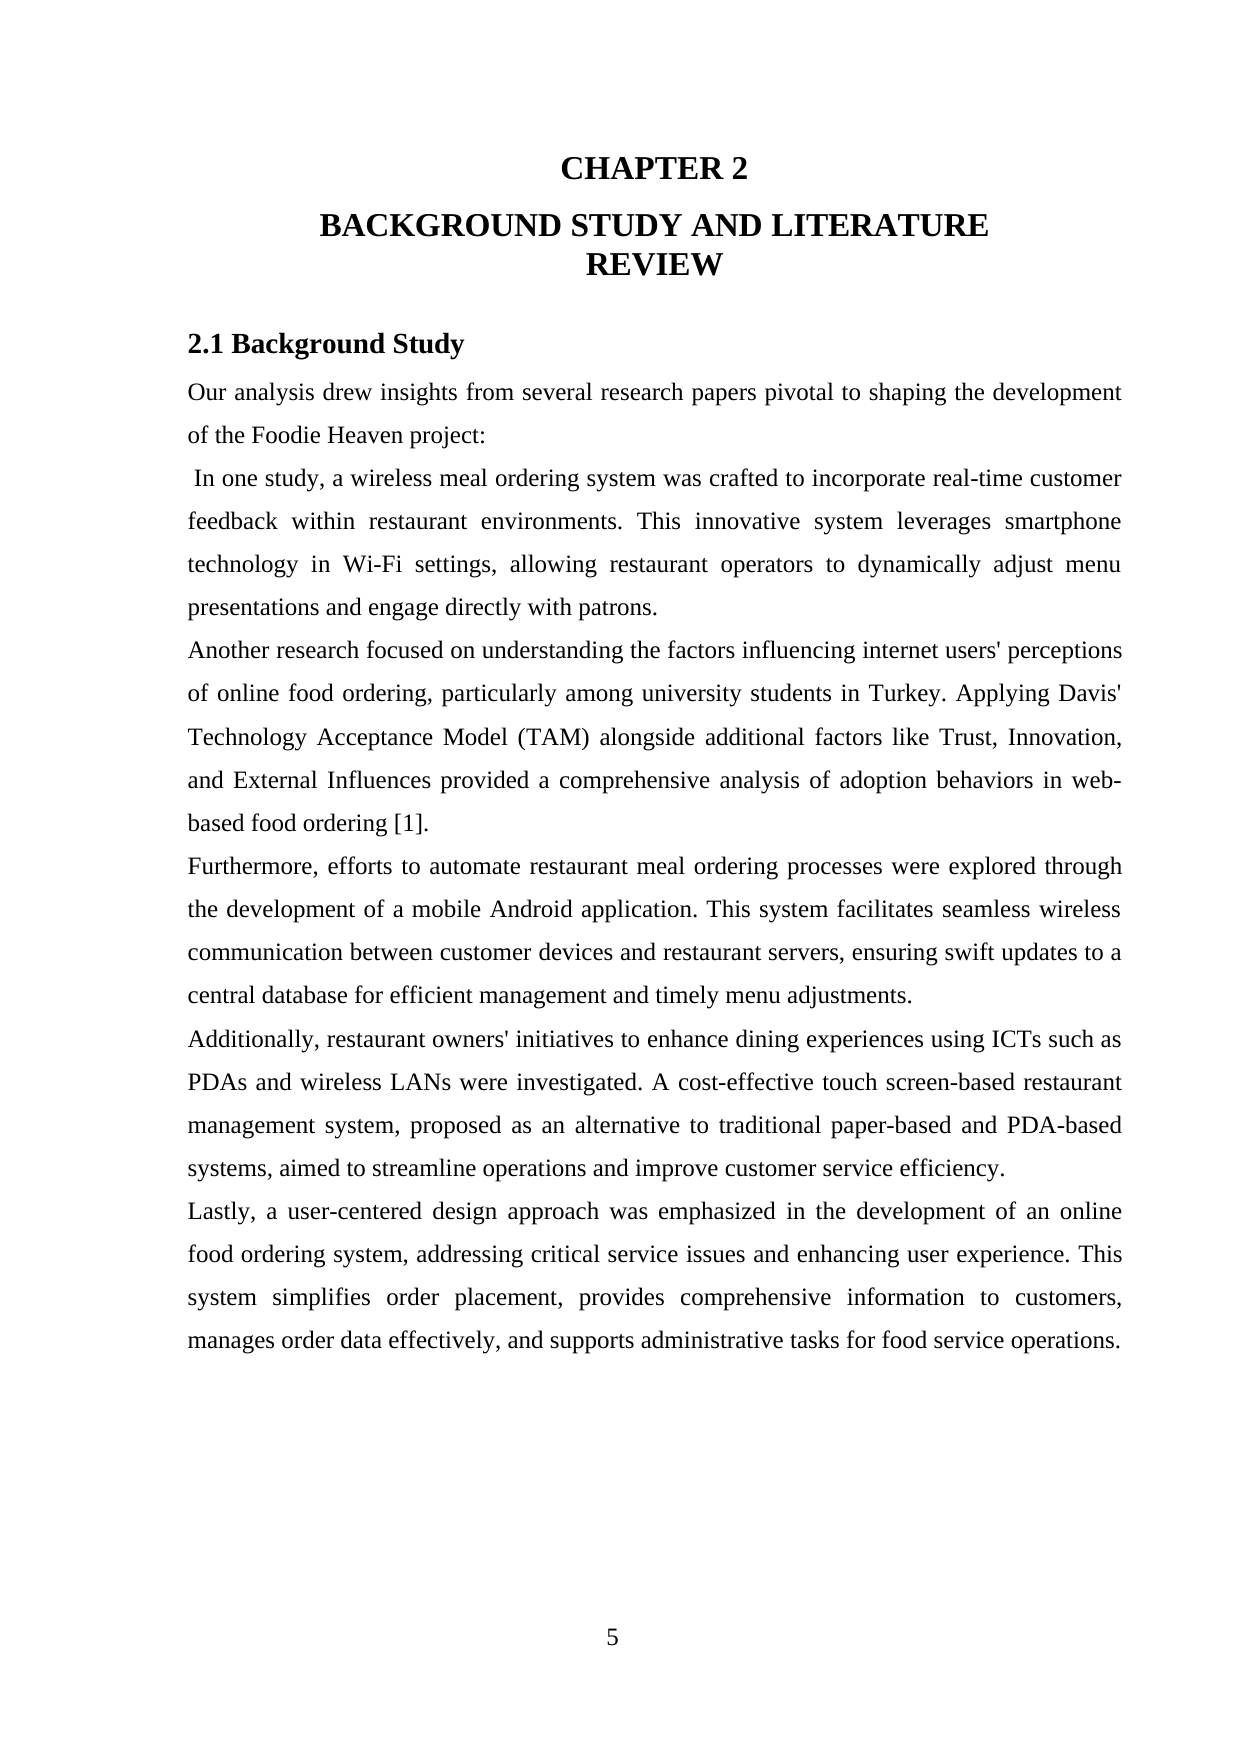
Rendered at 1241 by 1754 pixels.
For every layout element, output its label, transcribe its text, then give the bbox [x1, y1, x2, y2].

subtitle 2.1 Background Study [187, 326, 1148, 360]
text CHAPTER 2 [341, 148, 968, 186]
text BACKGROUND STUDY AND LITERATURE REVIEW [248, 206, 1061, 282]
text Lastly, a user-centered design approach was emphasized in the development of an online food ordering system, addressing critical service issues and enhancing user experience. This system simplifies order placement, provides comprehensive information to customers, manages order data effectively, and supports administrative tasks for food service operations. [187, 1196, 1123, 1354]
text Furthermore, efforts to automate restaurant meal ordering processes were explored through the development of a mobile Android application. This system facilitates seamless wireless communication between customer devices and restaurant servers, ensuring swift updates to a central database for efficient management and timely menu adjustments. [187, 851, 1122, 1009]
text Additionally, restaurant owners' initiatives to enhance dining experiences using ICTs such as PDAs and wireless LANs were investigated. A cost-effective touch screen-based restaurant management system, proposed as an alternative to traditional paper-based and PDA-based systems, aimed to streamline operations and improve customer service efficiency. [187, 1024, 1123, 1182]
text Our analysis drew insights from several research papers pivotal to shaping the development of the Foodie Heaven project: [187, 377, 1122, 448]
text Another research focused on understanding the factors influencing internet users' perceptions of online food ordering, particularly among university students in Turkey. Applying Davis' Technology Acceptance Model (TAM) alongside additional factors like Trust, Innovation, and External Influences provided a comprehensive analysis of adoption behaviors in web-based food ordering. [187, 635, 1123, 837]
text In one study, a wireless meal ordering system was crafted to incorporate real-time customer feedback within restaurant environments. This innovative system leverages smartphone technology in Wi-Fi settings, allowing restaurant operators to dynamically adjust menu presentations and engage directly with patrons. [187, 463, 1122, 621]
